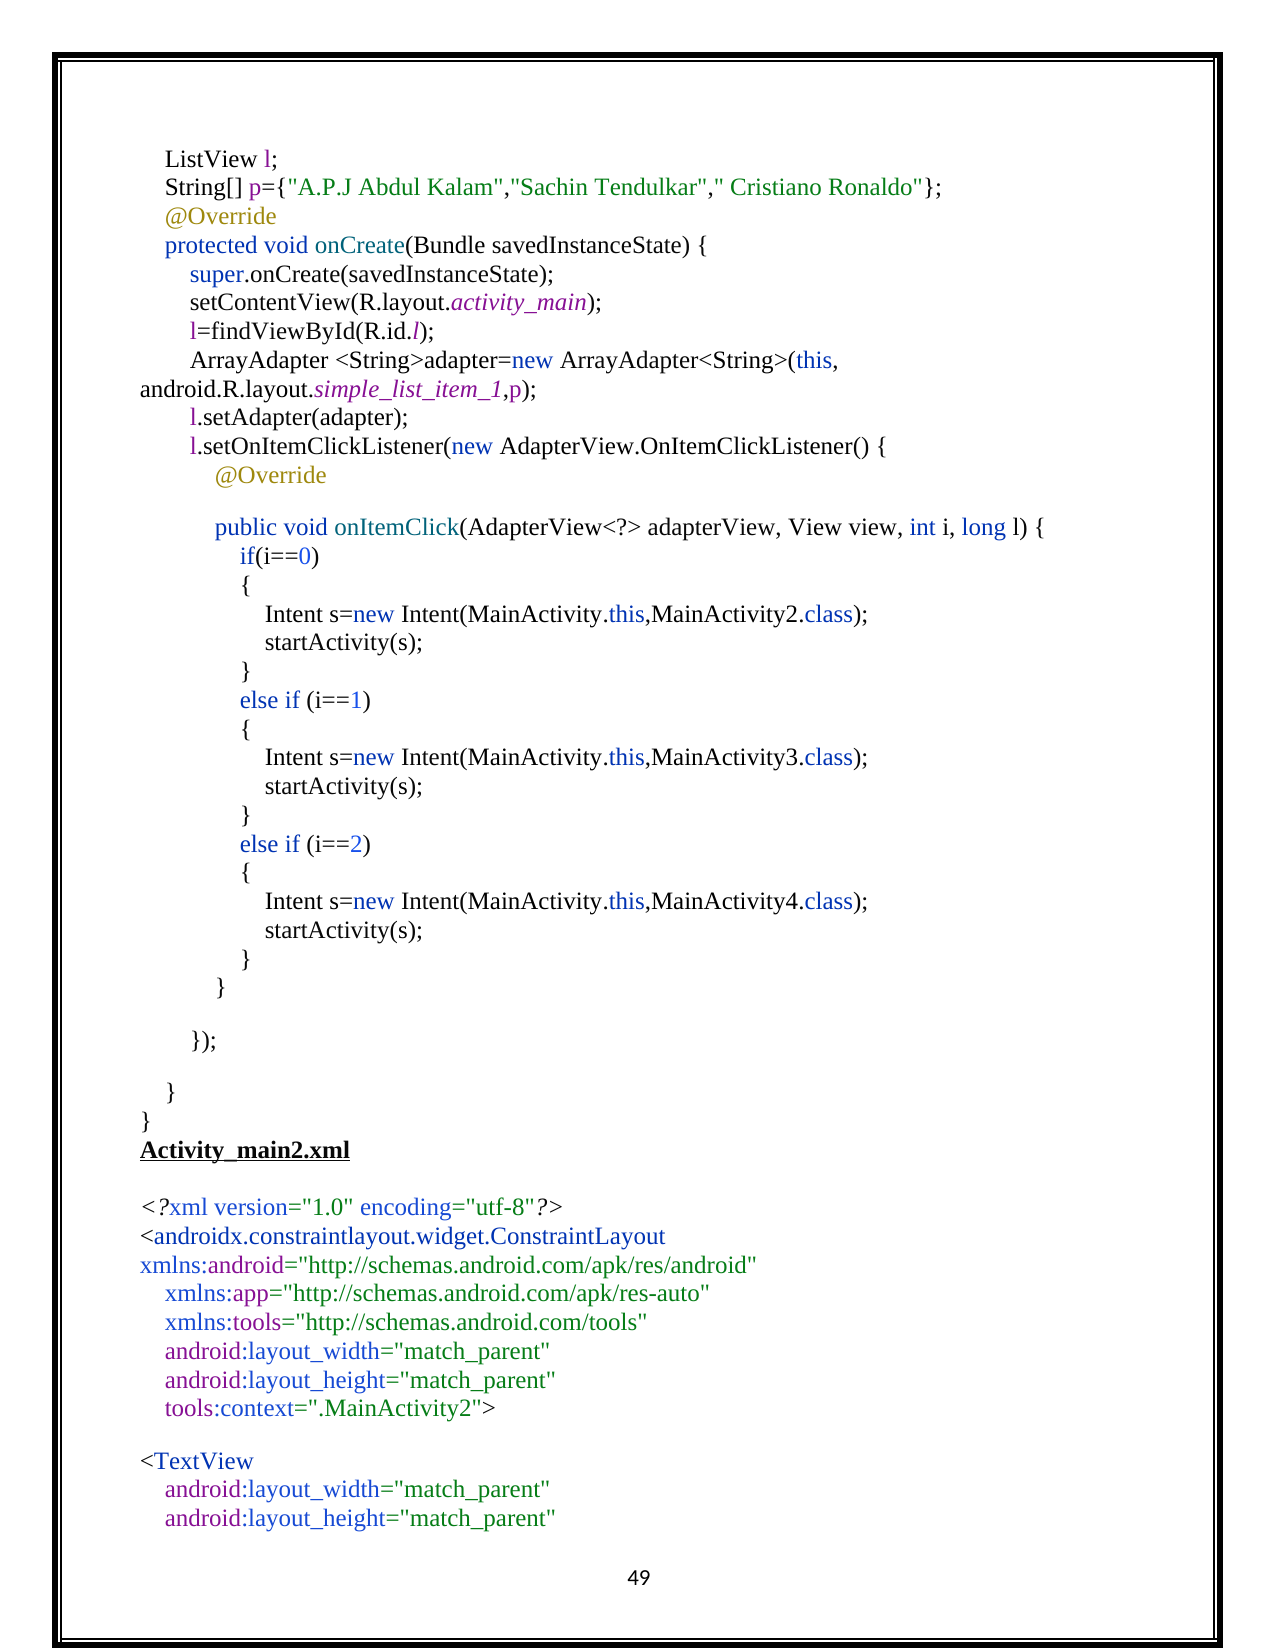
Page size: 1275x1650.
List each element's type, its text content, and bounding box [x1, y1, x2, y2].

text <androidx.constraintlayout.widget.ConstraintLayout xmlns:android="http://schemas.android.com/apk/res/android" [139, 1221, 1137, 1278]
text protected void onCreate(Bundle savedInstanceState) { [139, 230, 1137, 259]
text l.setOnItemClickListener(new AdapterView.OnItemClickListener() { [139, 431, 1137, 460]
text if(i==0) [139, 541, 1137, 570]
text Intent s=new Intent(MainActivity.this,MainActivity3.class); [139, 742, 1137, 771]
text startActivity(s); [139, 627, 1137, 656]
text l.setAdapter(adapter); [139, 402, 1137, 431]
text super.onCreate(savedInstanceState); [139, 259, 1137, 287]
text tools:context=".MainActivity2"> [139, 1393, 1137, 1446]
text xmlns:app="http://schemas.android.com/apk/res-auto" [139, 1278, 1137, 1307]
text android:layout_width="match_parent" [139, 1336, 1137, 1365]
text } [139, 800, 1137, 829]
text l=findViewById(R.id.l); [139, 316, 1137, 345]
text setContentView(R.layout.activity_main); [139, 287, 1137, 316]
text { [139, 857, 1137, 886]
text Intent s=new Intent(MainActivity.this,MainActivity2.class); [139, 599, 1137, 627]
text } [139, 944, 1137, 972]
text ArrayAdapter <String>adapter=new ArrayAdapter<String>(this, android.R.layout.simple_list_item_1,p); [139, 345, 1137, 402]
text } [139, 1077, 1137, 1106]
text @Override [139, 201, 1137, 230]
text } [139, 1106, 1137, 1135]
text android:layout_height="match_parent" [139, 1365, 1137, 1393]
text <?xml version="1.0" encoding="utf-8"?> [139, 1192, 1137, 1221]
text android:layout_width="match_parent" [139, 1474, 1137, 1503]
text public void onItemClick(AdapterView<?> adapterView, View view, int i, long l) { [139, 512, 1137, 541]
text xmlns:tools="http://schemas.android.com/tools" [139, 1307, 1137, 1336]
text startActivity(s); [139, 771, 1137, 800]
text else if (i==1) [139, 685, 1137, 714]
text } [139, 656, 1137, 685]
text String[] p={"A.P.J Abdul Kalam","Sachin Tendulkar"," Cristiano Ronaldo"}; [139, 172, 1137, 201]
text @Override [139, 460, 1137, 512]
text ListView l; [139, 144, 1137, 172]
text } [139, 972, 1137, 1025]
text else if (i==2) [139, 829, 1137, 857]
text }); [139, 1025, 1137, 1077]
text Intent s=new Intent(MainActivity.this,MainActivity4.class); [139, 886, 1137, 915]
text { [139, 570, 1137, 599]
text <TextView [139, 1446, 1137, 1474]
text android:layout_height="match_parent" [139, 1503, 1137, 1532]
text Activity_main2.xml [139, 1135, 1137, 1163]
text { [139, 714, 1137, 742]
text startActivity(s); [139, 915, 1137, 944]
